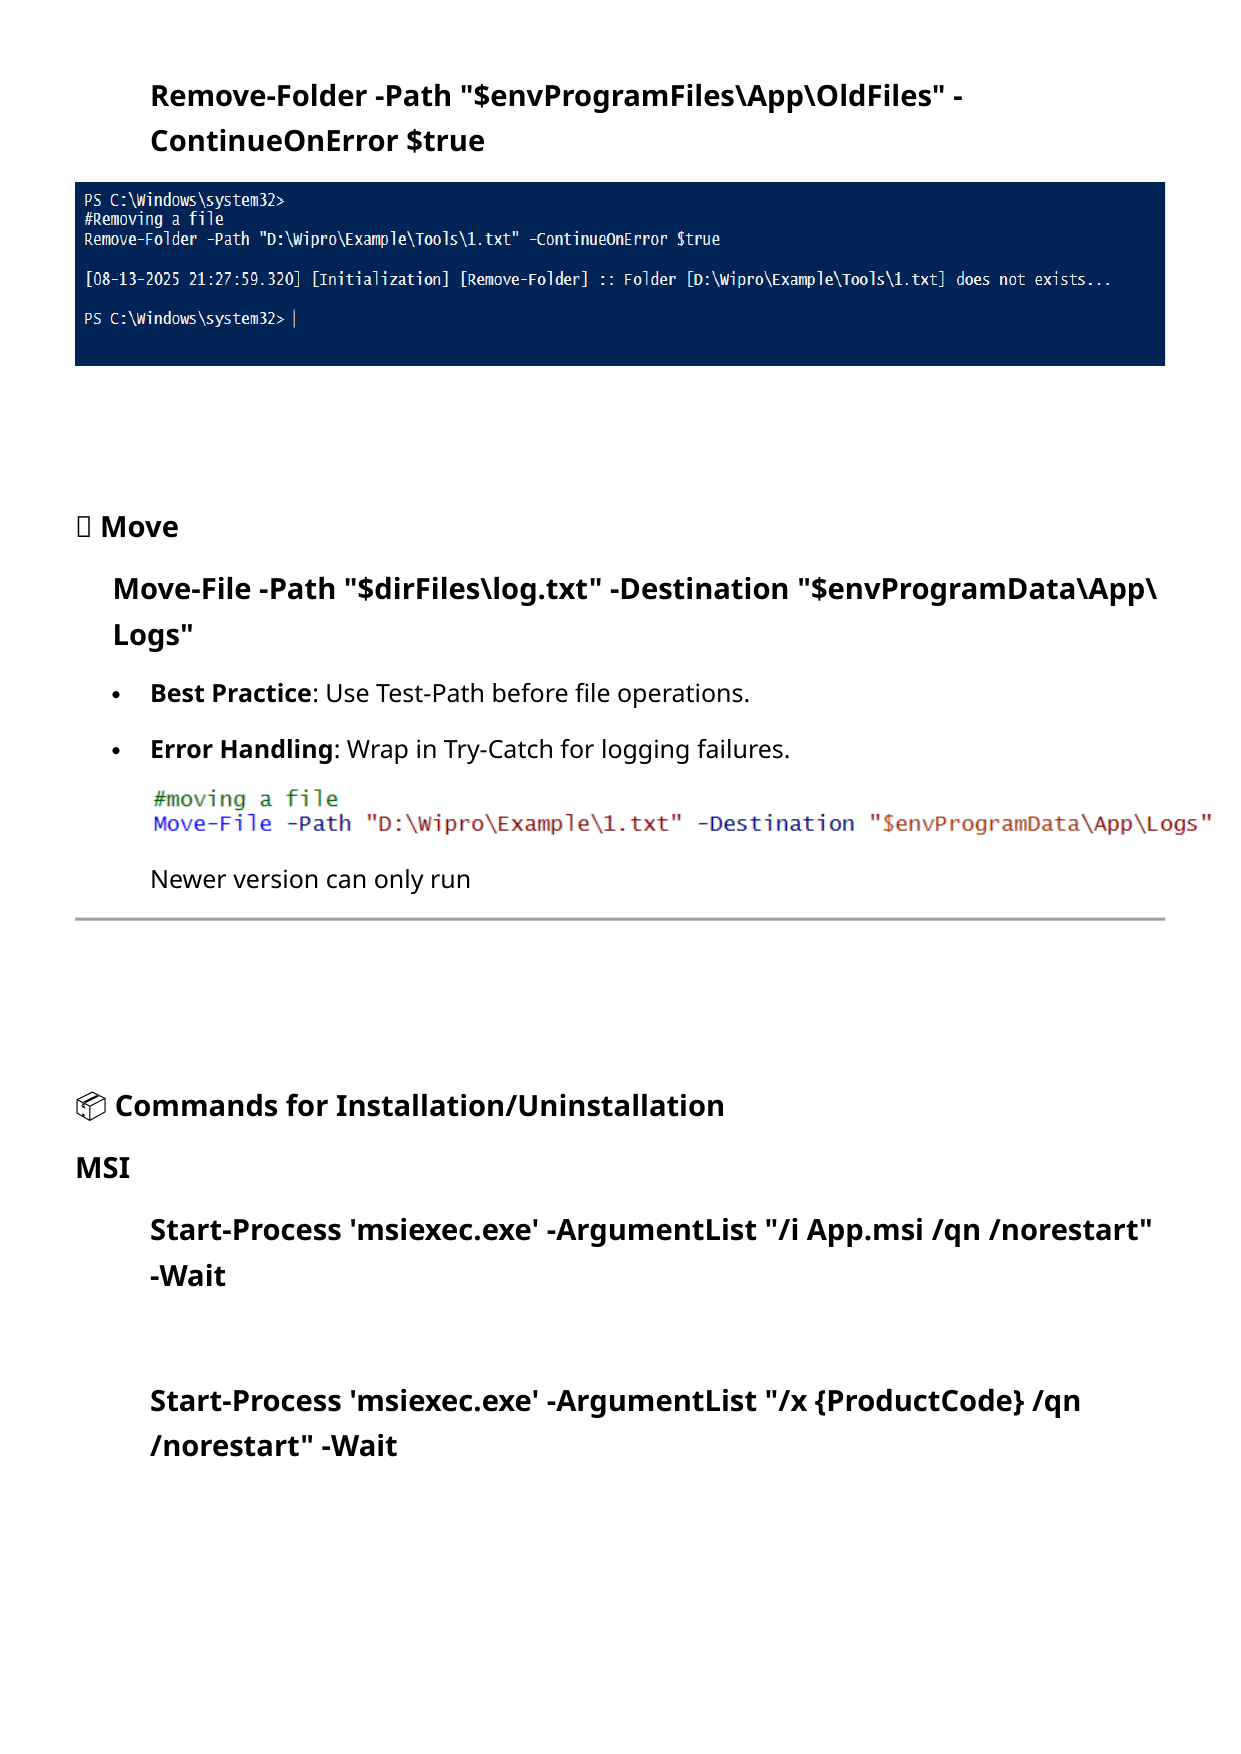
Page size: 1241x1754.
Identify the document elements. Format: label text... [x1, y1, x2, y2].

text 🔀 Move [75, 506, 1165, 546]
text Start-Process 'msiexec.exe' -ArgumentList "/i App.msi /qn /norestart" -Wait [150, 1210, 1165, 1295]
text Start-Process 'msiexec.exe' -ArgumentList "/x {ProductCode} /qn /norestart" -Wait [150, 1380, 1165, 1465]
list Error Handling: Wrap in Try-Catch for logging failures. [112, 732, 1165, 766]
text MSI [75, 1147, 1165, 1187]
text Move-File -Path "$dirFiles\log.txt" -Destination "$envProgramData\App\Logs" [112, 568, 1165, 653]
text 📦 Commands for Installation/Uninstallation [75, 1085, 1165, 1125]
picture [150, 787, 1241, 840]
text Remove-Folder -Path "$envProgramFiles\App\OldFiles" -ContinueOnError $true [150, 75, 1165, 160]
list Best Practice: Use Test-Path before file operations. [112, 676, 1165, 710]
picture [75, 182, 1166, 366]
text Newer version can only run [150, 862, 1165, 896]
